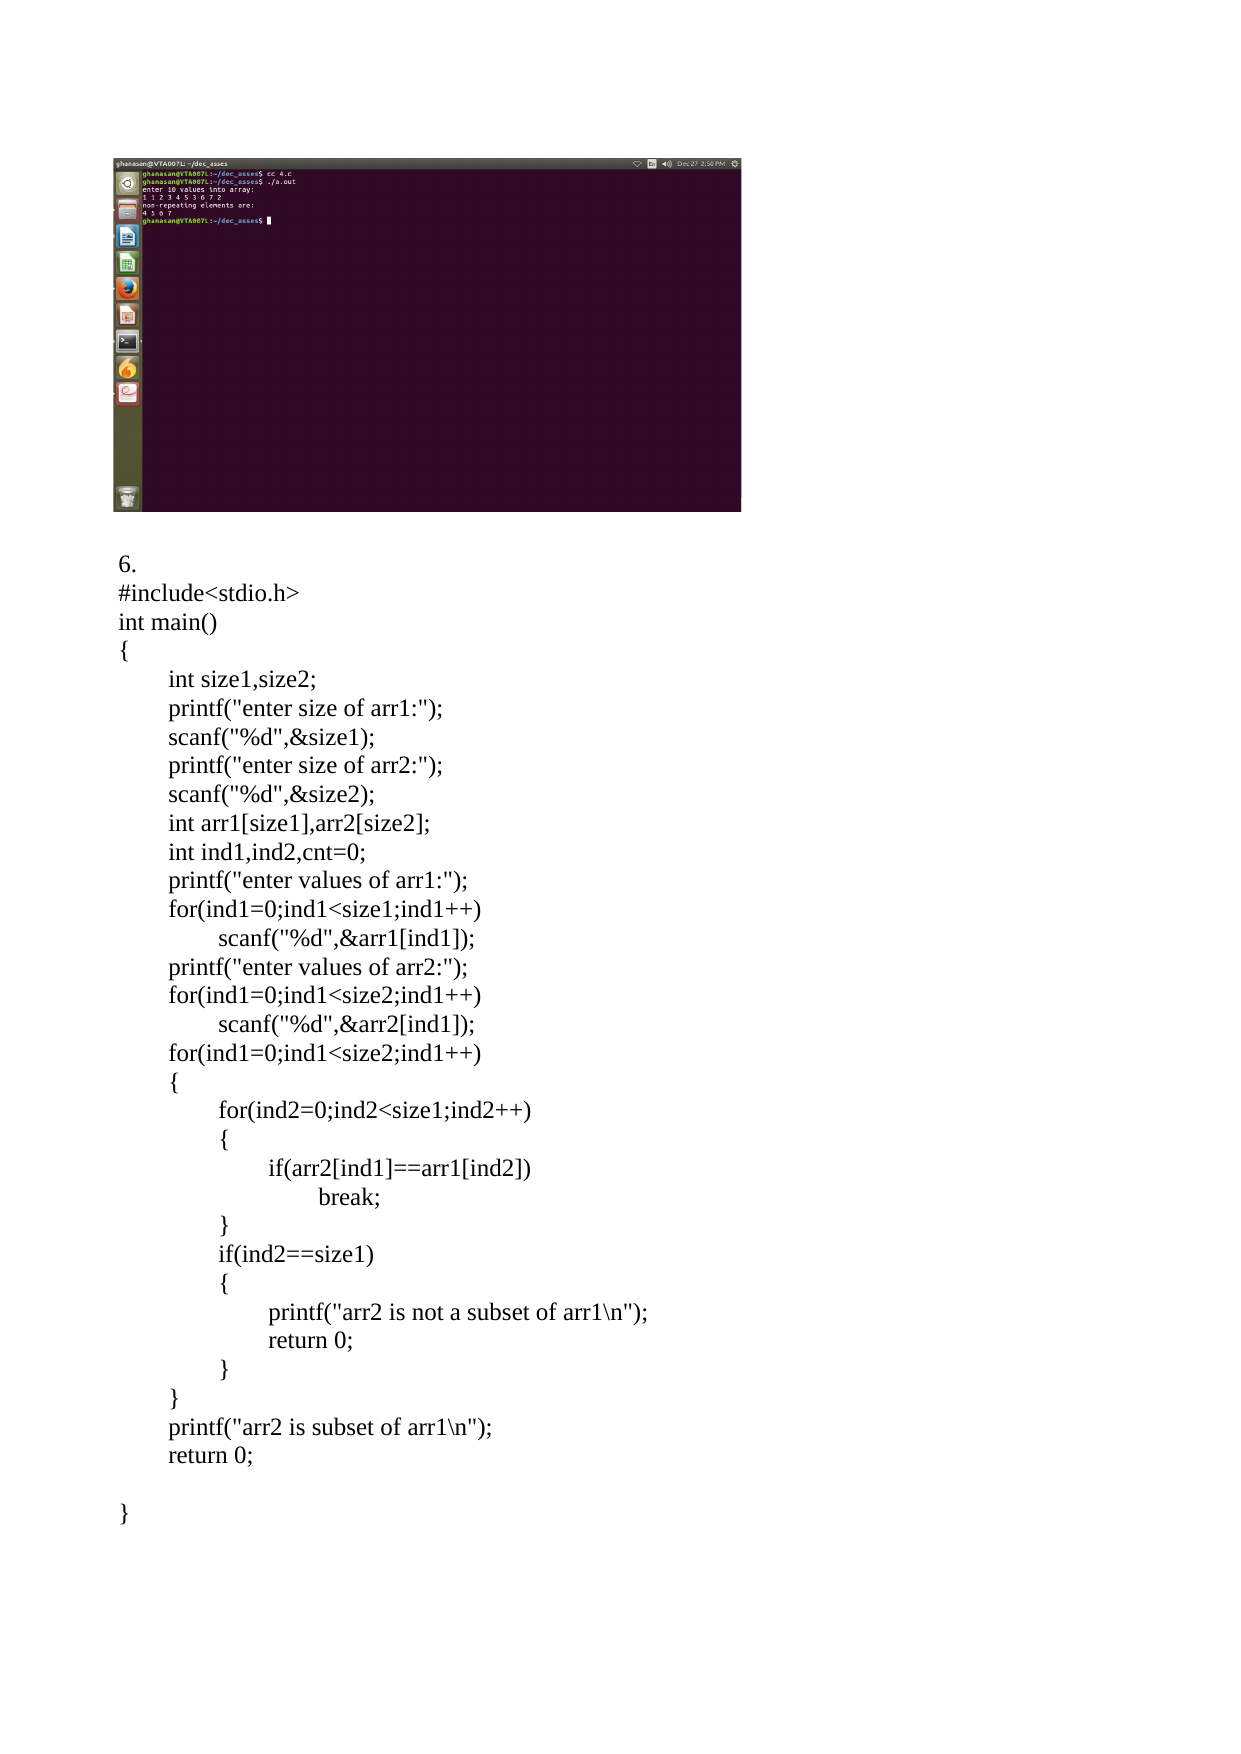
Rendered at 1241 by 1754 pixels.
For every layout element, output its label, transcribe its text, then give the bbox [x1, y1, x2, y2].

text for(ind1=0;ind1<size1;ind1++) [118, 894, 1122, 923]
text int ind1,ind2,cnt=0; [118, 837, 1122, 866]
text printf("enter size of arr2:"); [118, 751, 1122, 779]
text int arr1[size1],arr2[size2]; [118, 808, 1122, 837]
text } [118, 1498, 1122, 1527]
text break; [118, 1182, 1122, 1211]
text scanf("%d",&size2); [118, 779, 1122, 808]
text for(ind1=0;ind1<size2;ind1++) [118, 1038, 1122, 1067]
text int size1,size2; [118, 664, 1122, 693]
text scanf("%d",&arr1[ind1]); [118, 923, 1122, 952]
text return 0; [118, 1326, 1122, 1354]
text 6. [118, 549, 1122, 578]
text for(ind2=0;ind2<size1;ind2++) [118, 1096, 1122, 1124]
text printf("enter size of arr1:"); [118, 693, 1122, 722]
text int main() [118, 607, 1122, 636]
text if(arr2[ind1]==arr1[ind2]) [118, 1153, 1122, 1182]
text for(ind1=0;ind1<size2;ind1++) [118, 981, 1122, 1009]
text printf("arr2 is not a subset of arr1\n"); [118, 1297, 1122, 1326]
text { [118, 636, 1122, 664]
text scanf("%d",&size1); [118, 722, 1122, 751]
text printf("arr2 is subset of arr1\n"); [118, 1412, 1122, 1441]
picture [113, 158, 742, 512]
text printf("enter values of arr1:"); [118, 866, 1122, 894]
text { [118, 1067, 1122, 1096]
text { [118, 1124, 1122, 1153]
text return 0; [118, 1441, 1122, 1469]
text } [118, 1383, 1122, 1412]
text #include<stdio.h> [118, 578, 1122, 607]
text { [118, 1268, 1122, 1297]
text if(ind2==size1) [118, 1239, 1122, 1268]
text } [118, 1211, 1122, 1239]
text scanf("%d",&arr2[ind1]); [118, 1009, 1122, 1038]
text printf("enter values of arr2:"); [118, 952, 1122, 981]
text } [118, 1354, 1122, 1383]
